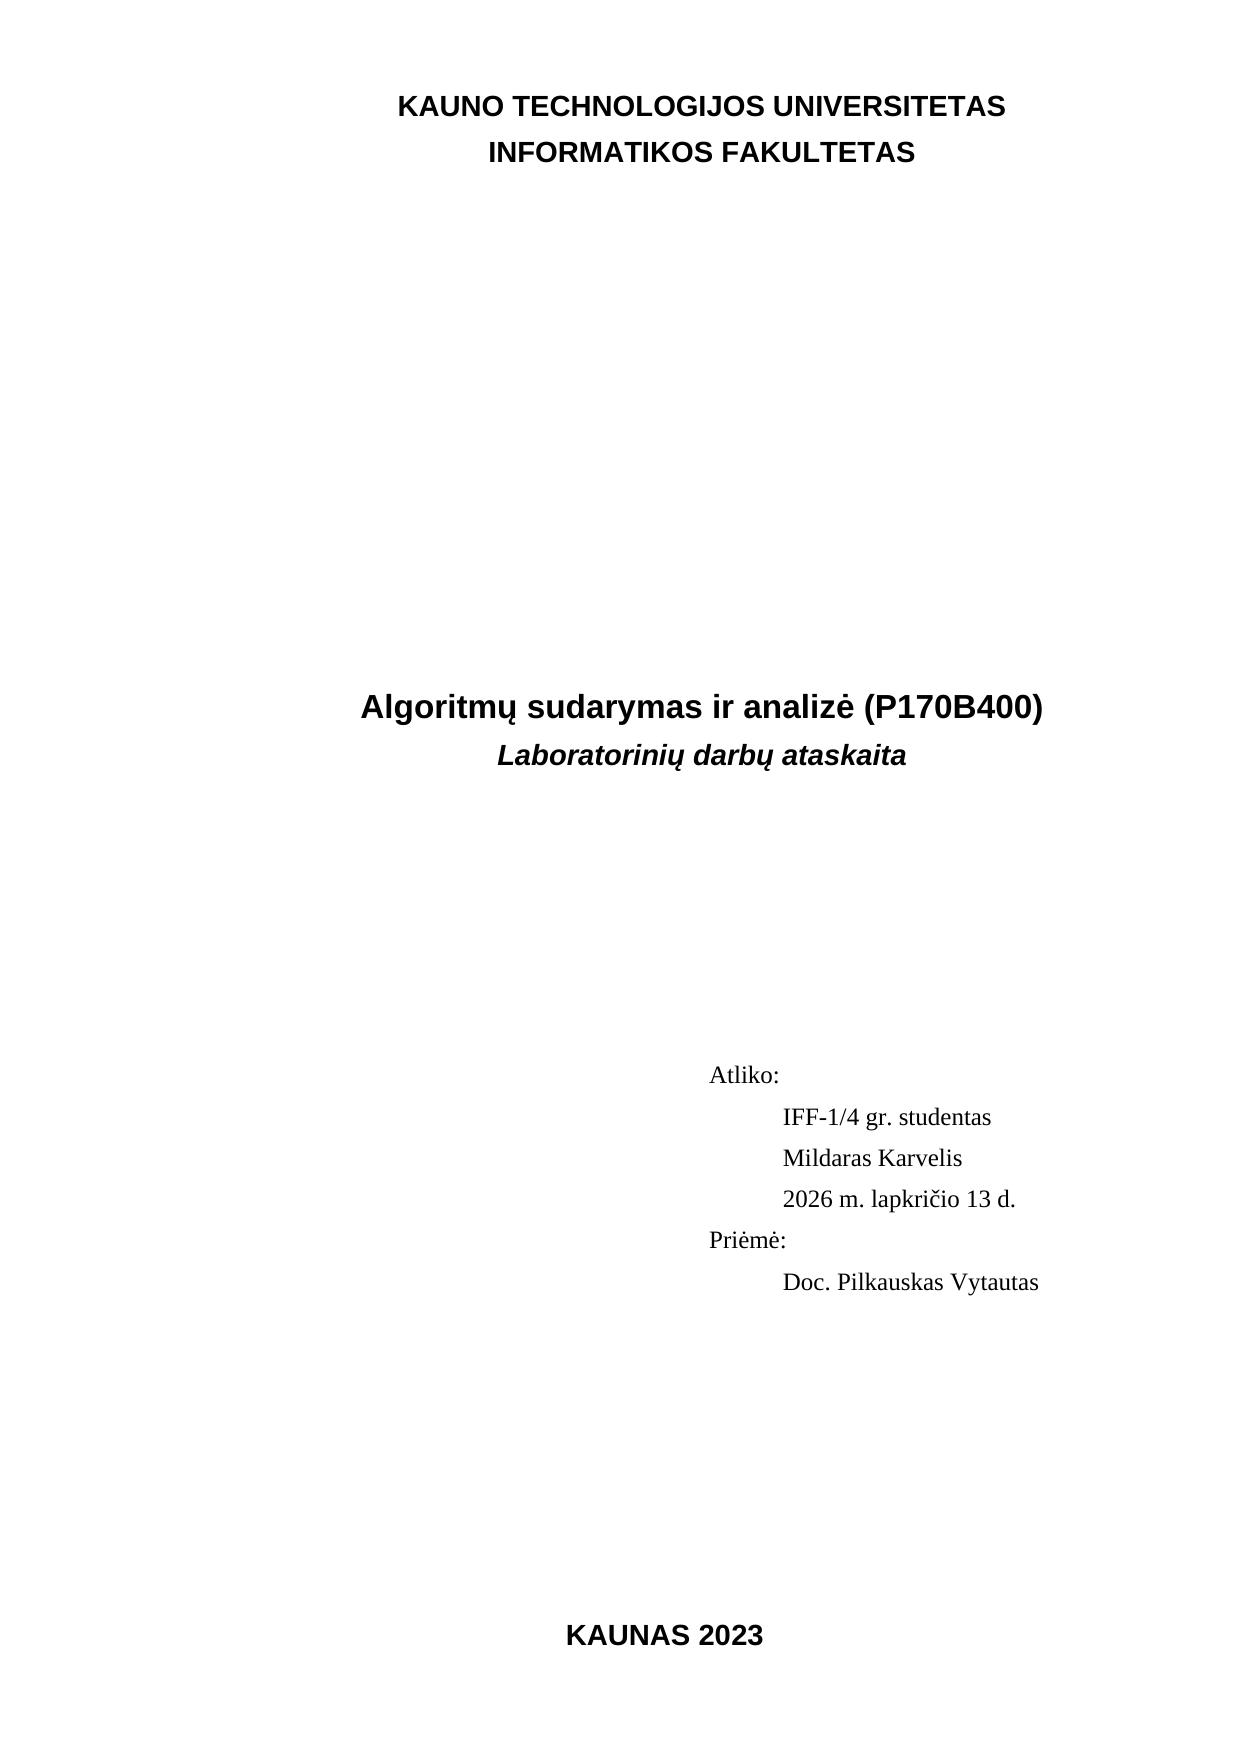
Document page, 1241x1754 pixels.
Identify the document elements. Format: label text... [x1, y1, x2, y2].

text INFORMATIKOS FAKULTETAS [148, 135, 1181, 168]
text Mildaras Karvelis [709, 1143, 1181, 1172]
text KAUNO TECHNOLOGIJOS UNIVERSITETAS [148, 89, 1181, 122]
text Doc. Pilkauskas Vytautas [709, 1267, 1181, 1295]
text IFF-1/4 gr. studentas [709, 1102, 1181, 1130]
text Priėmė: [709, 1225, 1181, 1254]
text KAUNAS 2023 [148, 1618, 1181, 1651]
text Algoritmų sudarymas ir analizė (P170B400) [148, 687, 1181, 726]
text Laboratorinių darbų ataskaita [148, 738, 1181, 772]
text 2023 m. gegužės 17 d. [709, 1184, 1181, 1213]
text Atliko: [709, 1060, 1181, 1089]
